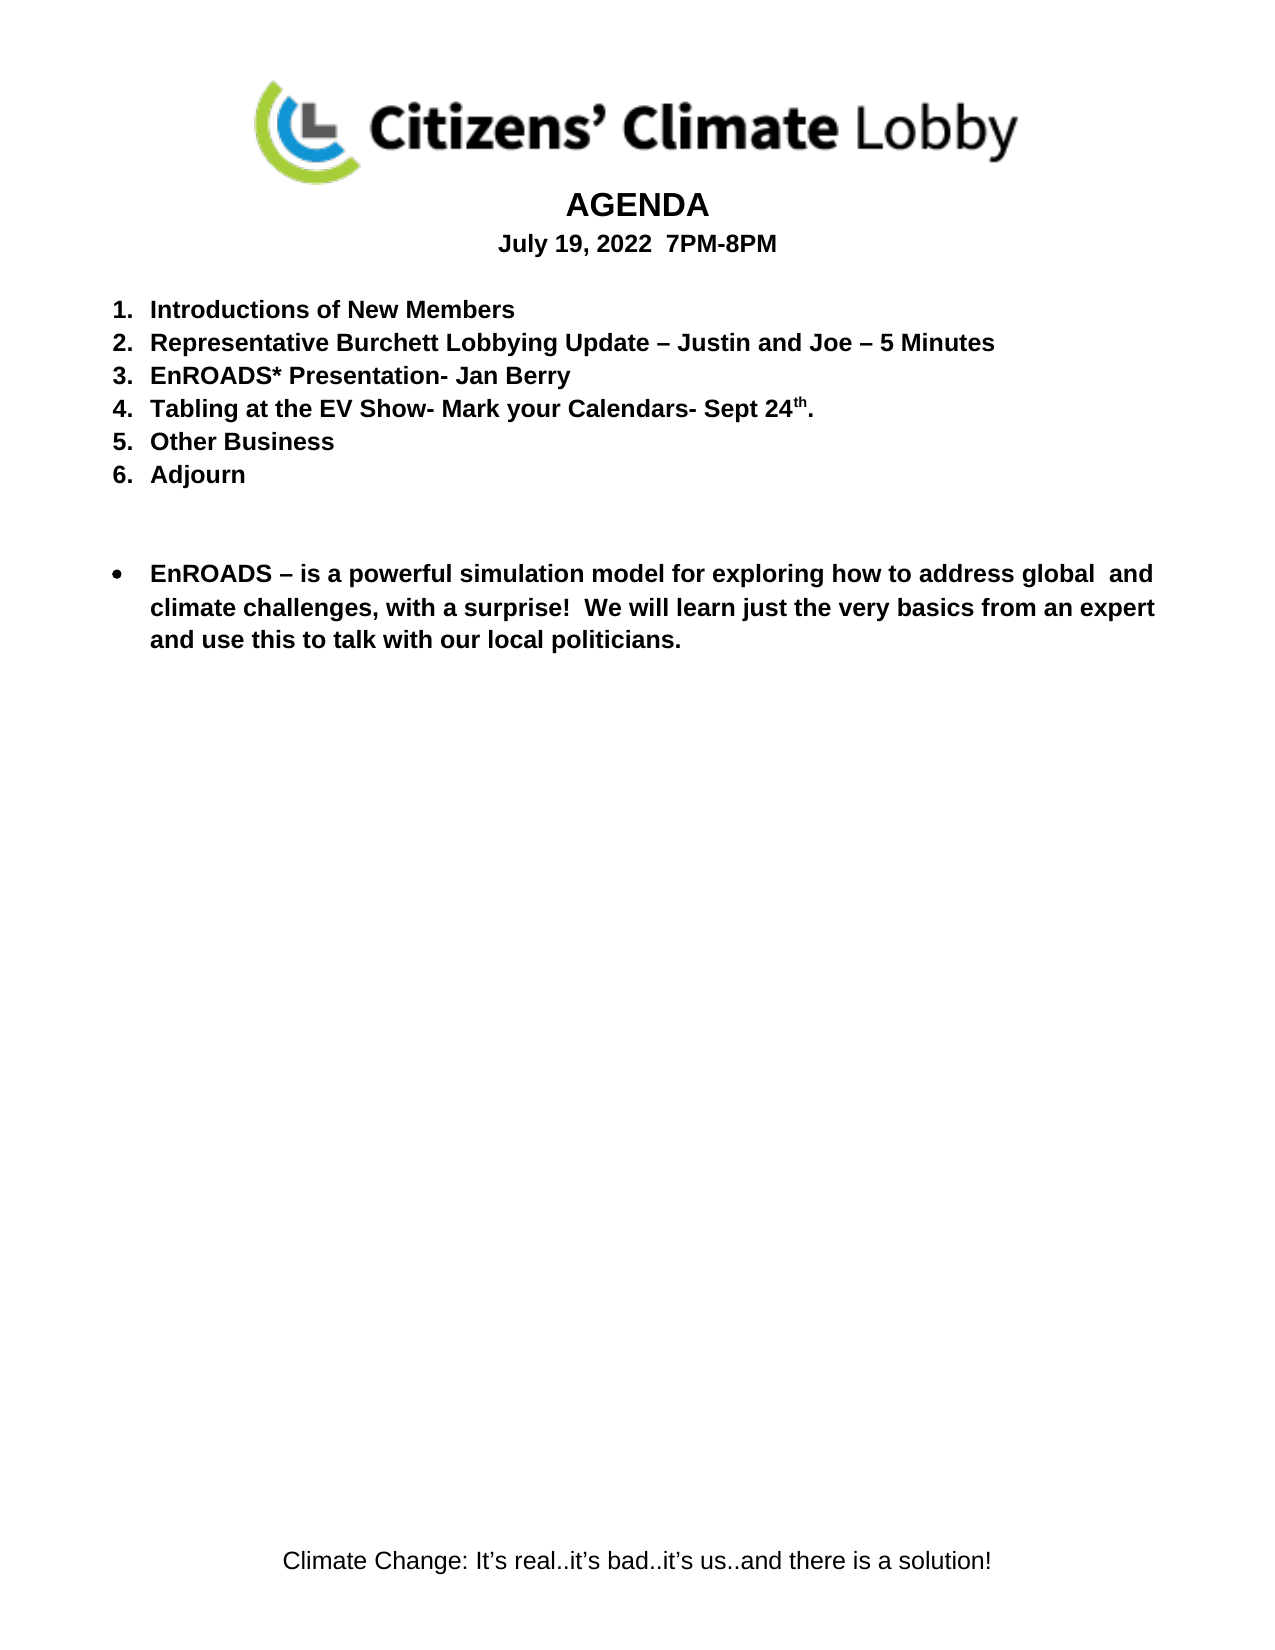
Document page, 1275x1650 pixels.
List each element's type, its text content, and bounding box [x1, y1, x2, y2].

text AGENDA [75, 185, 1200, 223]
list EnROADS* Presentation- Jan Berry [112, 361, 1200, 390]
list Tabling at the EV Show- Mark your Calendars- Sept 24th. [112, 394, 1200, 423]
picture [251, 75, 1024, 185]
list Other Business [112, 427, 1200, 456]
list Representative Burchett Lobbying Update – Justin and Joe – 5 Minutes [112, 328, 1200, 357]
text July 19, 2022 7PM-8PM [75, 229, 1200, 258]
list EnROADS – is a powerful simulation model for exploring how to address global and climate challenges, with a surprise! We will learn just the very basics from an expert and use this to talk with our local politicians. [112, 559, 1200, 654]
list Introductions of New Members [112, 295, 1200, 324]
list Adjourn [112, 460, 1200, 489]
